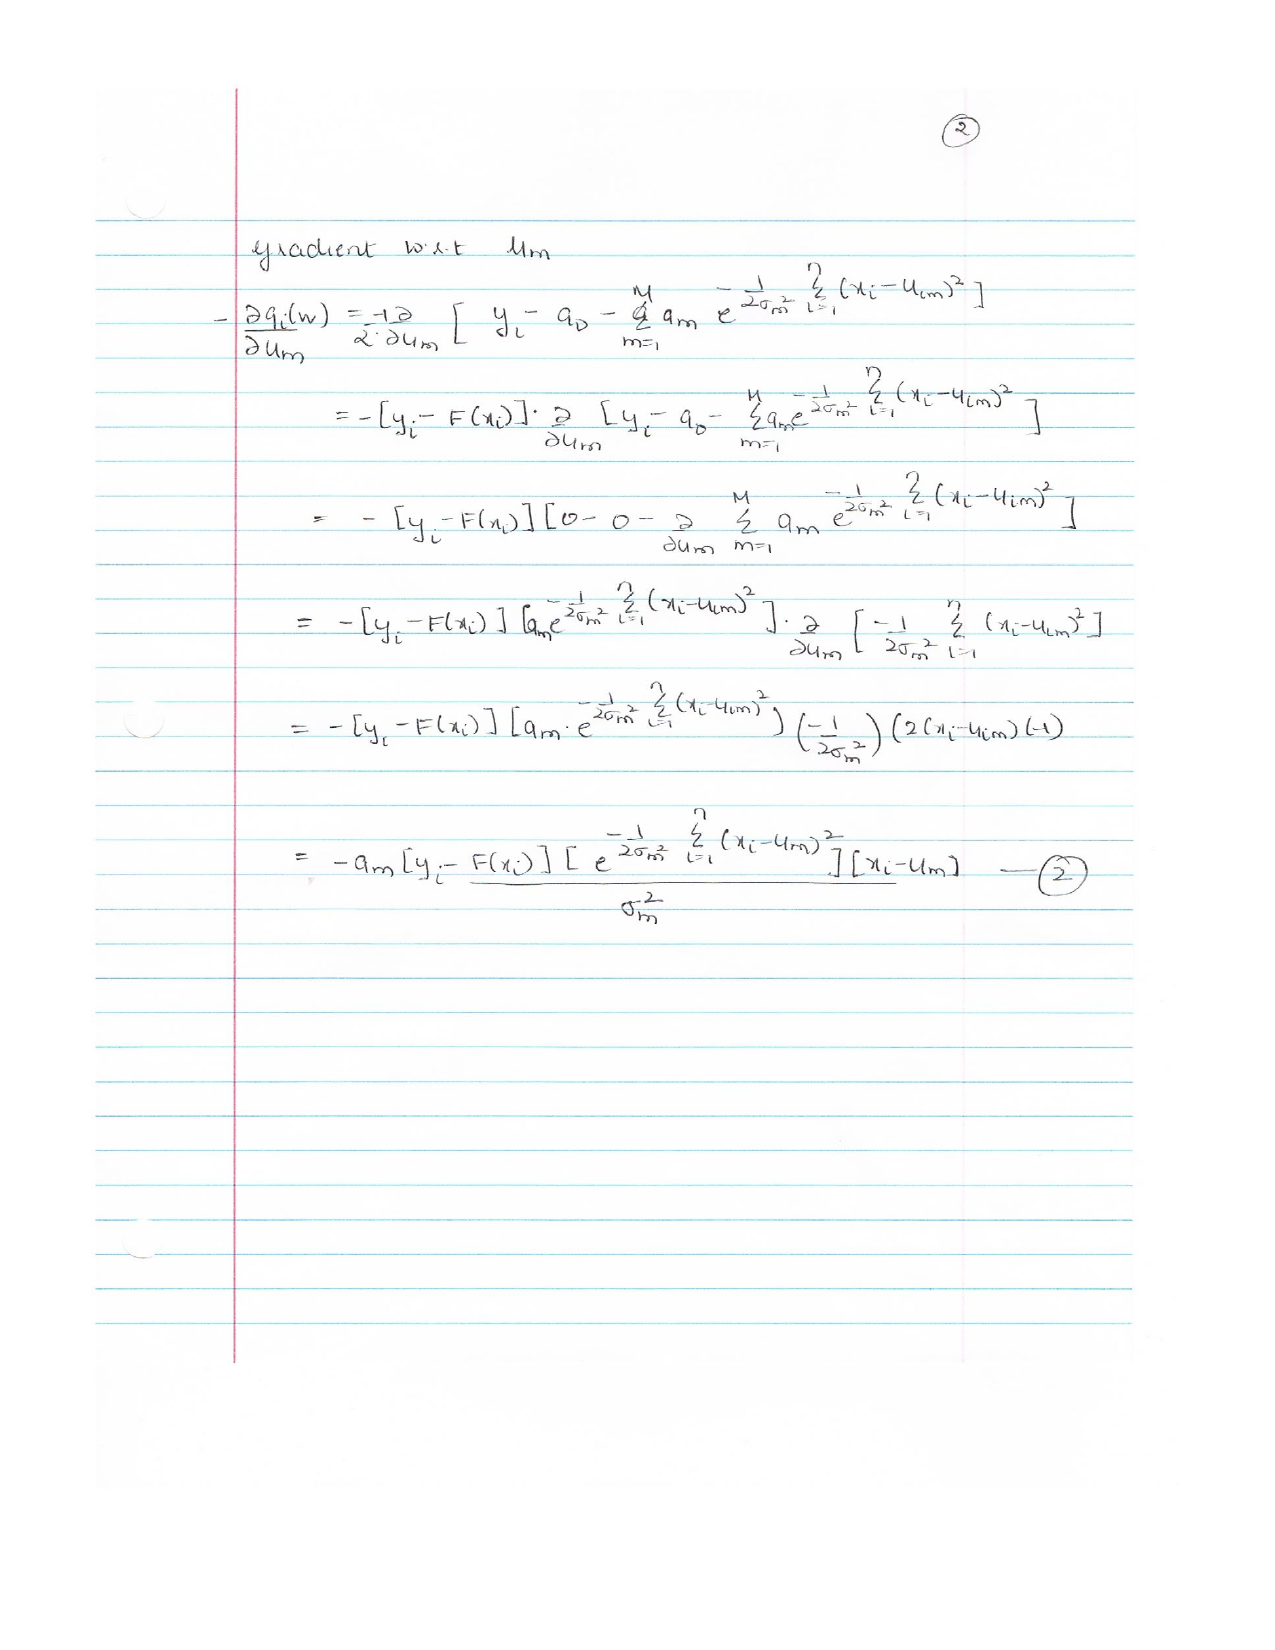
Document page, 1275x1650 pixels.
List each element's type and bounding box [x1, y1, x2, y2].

picture [80, 75, 1194, 1502]
